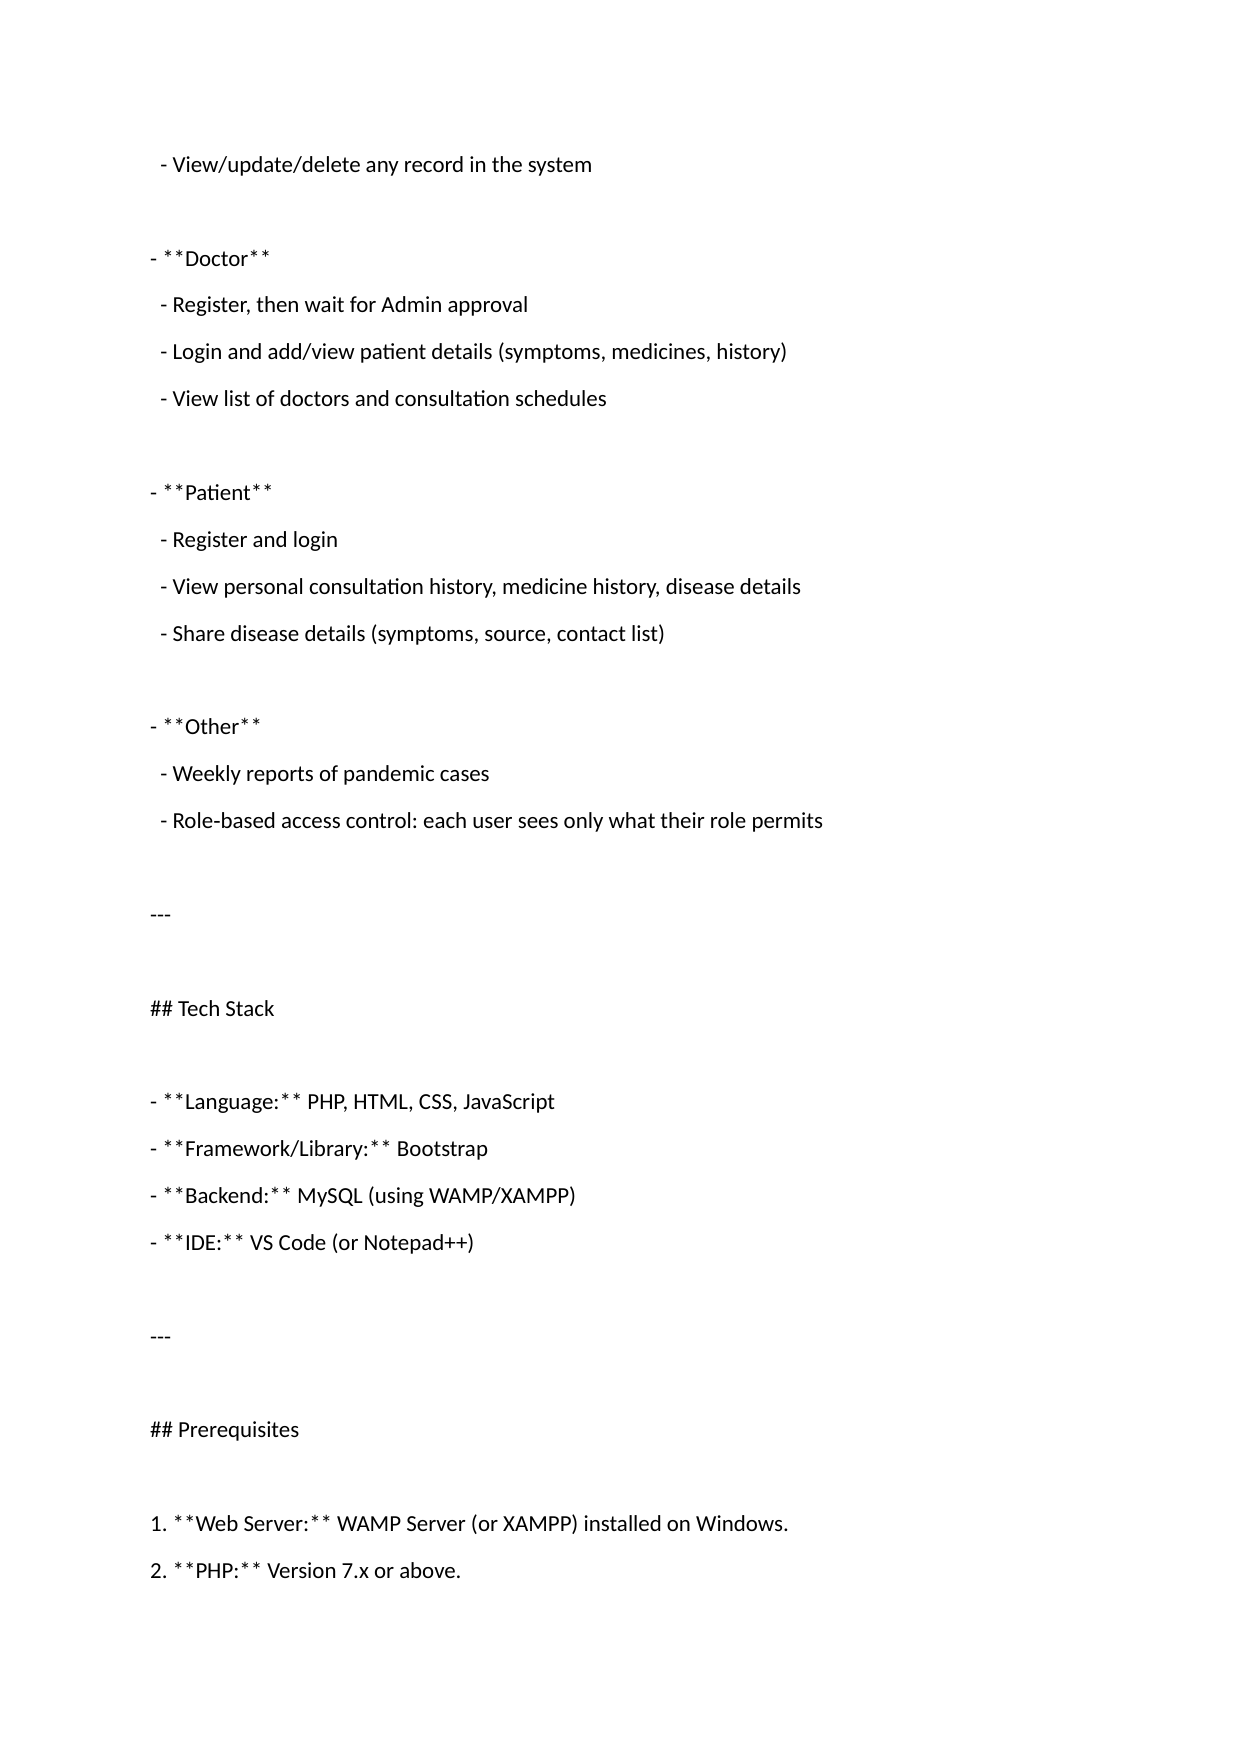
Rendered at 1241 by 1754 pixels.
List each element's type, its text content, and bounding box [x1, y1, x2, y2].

text - View/update/delete any record in the system [150, 150, 1090, 178]
text 1. **Web Server:** WAMP Server (or XAMPP) installed on Windows. [150, 1509, 1090, 1537]
text ## Tech Stack [150, 994, 1090, 1022]
text - Role‐based access control: each user sees only what their role permits [150, 806, 1090, 834]
text - Weekly reports of pandemic cases [150, 759, 1090, 787]
text - **Backend:** MySQL (using WAMP/XAMPP) [150, 1181, 1090, 1209]
text - Register and login [150, 525, 1090, 553]
text - **IDE:** VS Code (or Notepad++) [150, 1228, 1090, 1256]
text - Share disease details (symptoms, source, contact list) [150, 619, 1090, 647]
text - **Language:** PHP, HTML, CSS, JavaScript [150, 1087, 1090, 1116]
text - **Patient** [150, 478, 1090, 506]
text - View list of doctors and consultation schedules [150, 384, 1090, 412]
text - **Doctor** [150, 244, 1090, 272]
text 2. **PHP:** Version 7.x or above. [150, 1556, 1090, 1584]
text - Register, then wait for Admin approval [150, 291, 1090, 319]
text - **Other** [150, 712, 1090, 741]
text - View personal consultation history, medicine history, disease details [150, 572, 1090, 600]
text --- [150, 900, 1090, 928]
text ## Prerequisites [150, 1416, 1090, 1444]
text - **Framework/Library:** Bootstrap [150, 1134, 1090, 1162]
text - Login and add/view patient details (symptoms, medicines, history) [150, 337, 1090, 366]
text --- [150, 1322, 1090, 1350]
